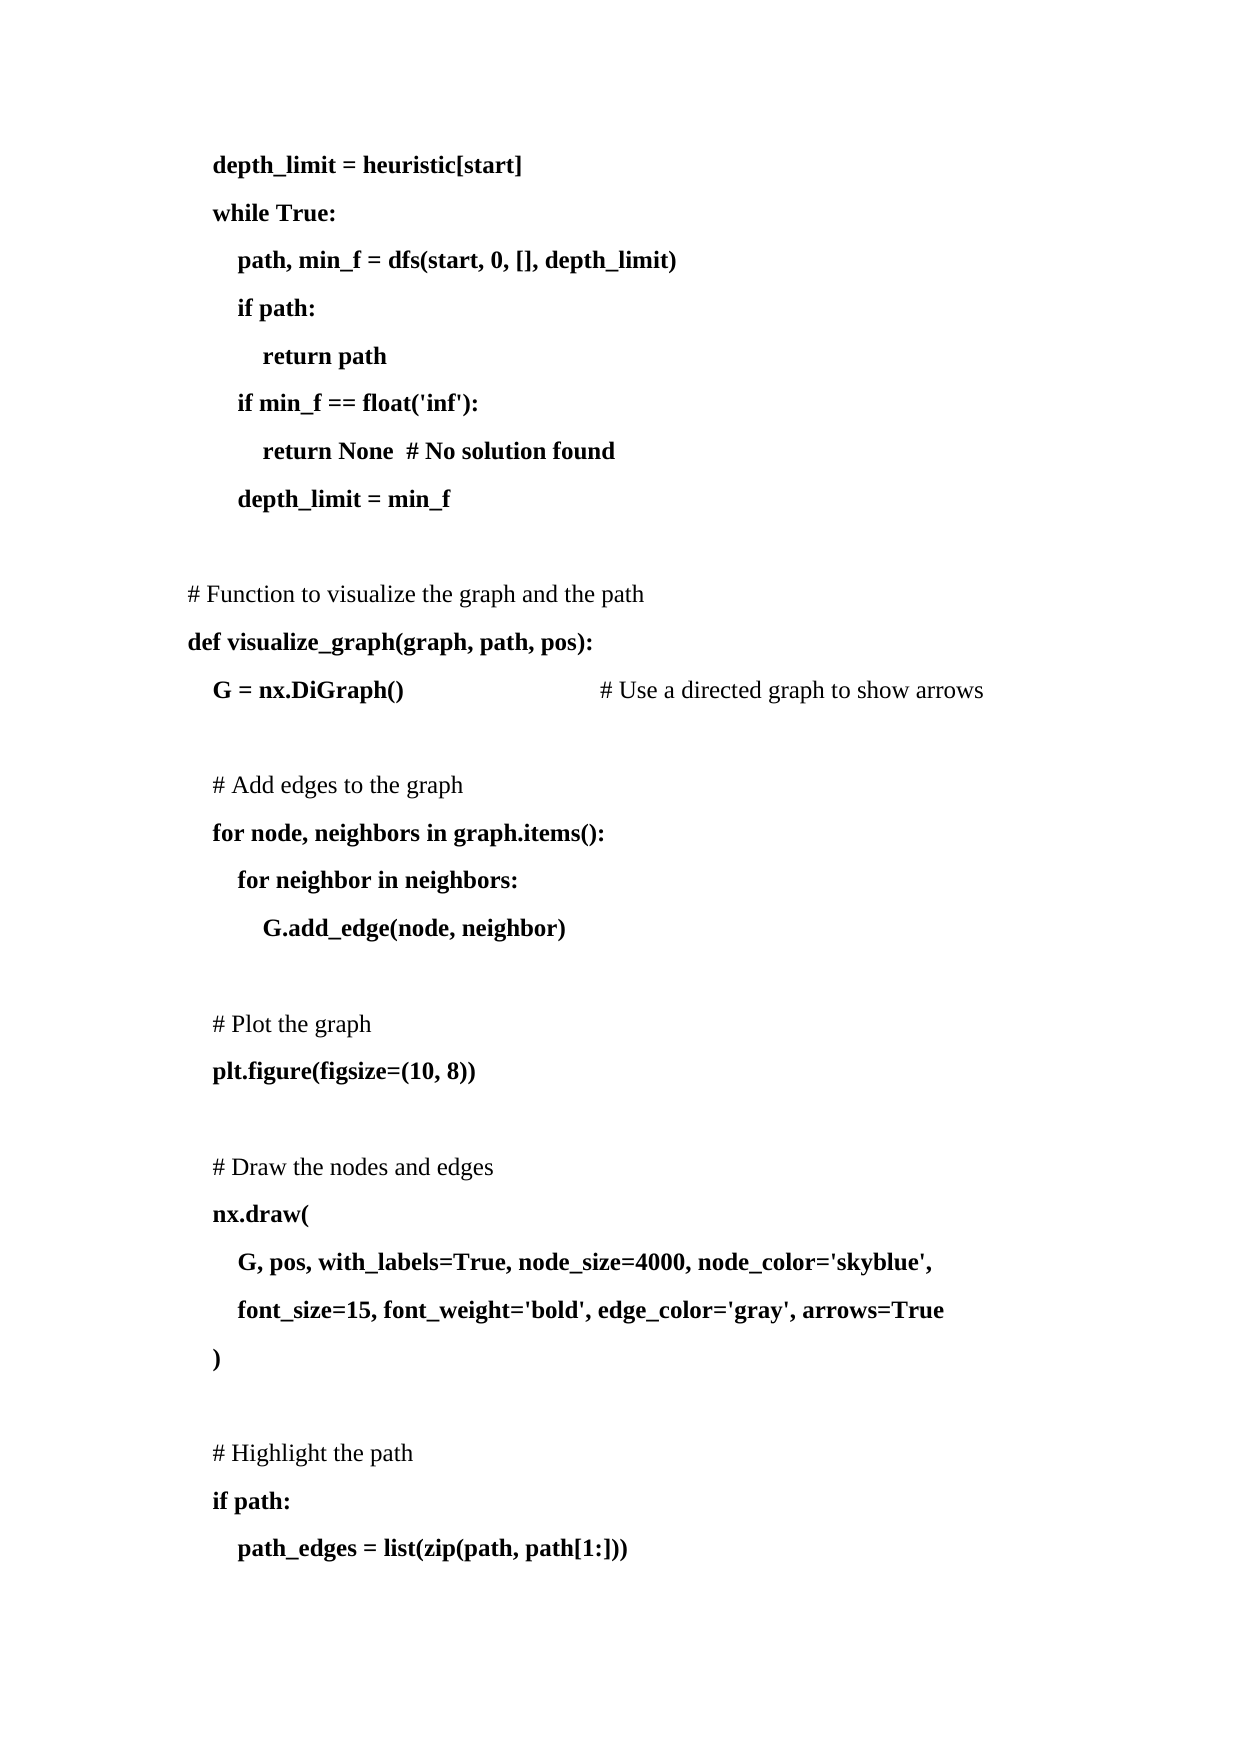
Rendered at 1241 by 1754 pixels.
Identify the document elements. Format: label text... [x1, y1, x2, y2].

text # Draw the nodes and edges [187, 1152, 1090, 1181]
text # Function to visualize the graph and the path [187, 579, 1090, 608]
text depth_limit = min_f [187, 484, 1090, 513]
text for neighbor in neighbors: [187, 866, 1090, 894]
text G = nx.DiGraph() # Use a directed graph to show arrows [187, 675, 1090, 703]
text if path: [187, 1486, 1090, 1514]
text if path: [187, 293, 1090, 322]
text font_size=15, font_weight='bold', edge_color='gray', arrows=True [187, 1295, 1090, 1324]
text G.add_edge(node, neighbor) [187, 913, 1090, 942]
text for node, neighbors in graph.items(): [187, 818, 1090, 847]
text path, min_f = dfs(start, 0, [], depth_limit) [187, 245, 1090, 274]
text if min_f == float('inf'): [187, 388, 1090, 417]
text G, pos, with_labels=True, node_size=4000, node_color='skyblue', [187, 1247, 1090, 1276]
text path_edges = list(zip(path, path[1:])) [187, 1533, 1090, 1562]
text depth_limit = heuristic[start] [187, 150, 1090, 179]
text return None # No solution found [187, 436, 1090, 465]
text while True: [187, 198, 1090, 226]
text # Highlight the path [187, 1438, 1090, 1467]
text return path [187, 341, 1090, 369]
text def visualize_graph(graph, path, pos): [187, 627, 1090, 656]
text ) [187, 1343, 1090, 1371]
text nx.draw( [187, 1199, 1090, 1228]
text # Add edges to the graph [187, 770, 1090, 799]
text # Plot the graph [187, 1009, 1090, 1037]
text plt.figure(figsize=(10, 8)) [187, 1056, 1090, 1085]
